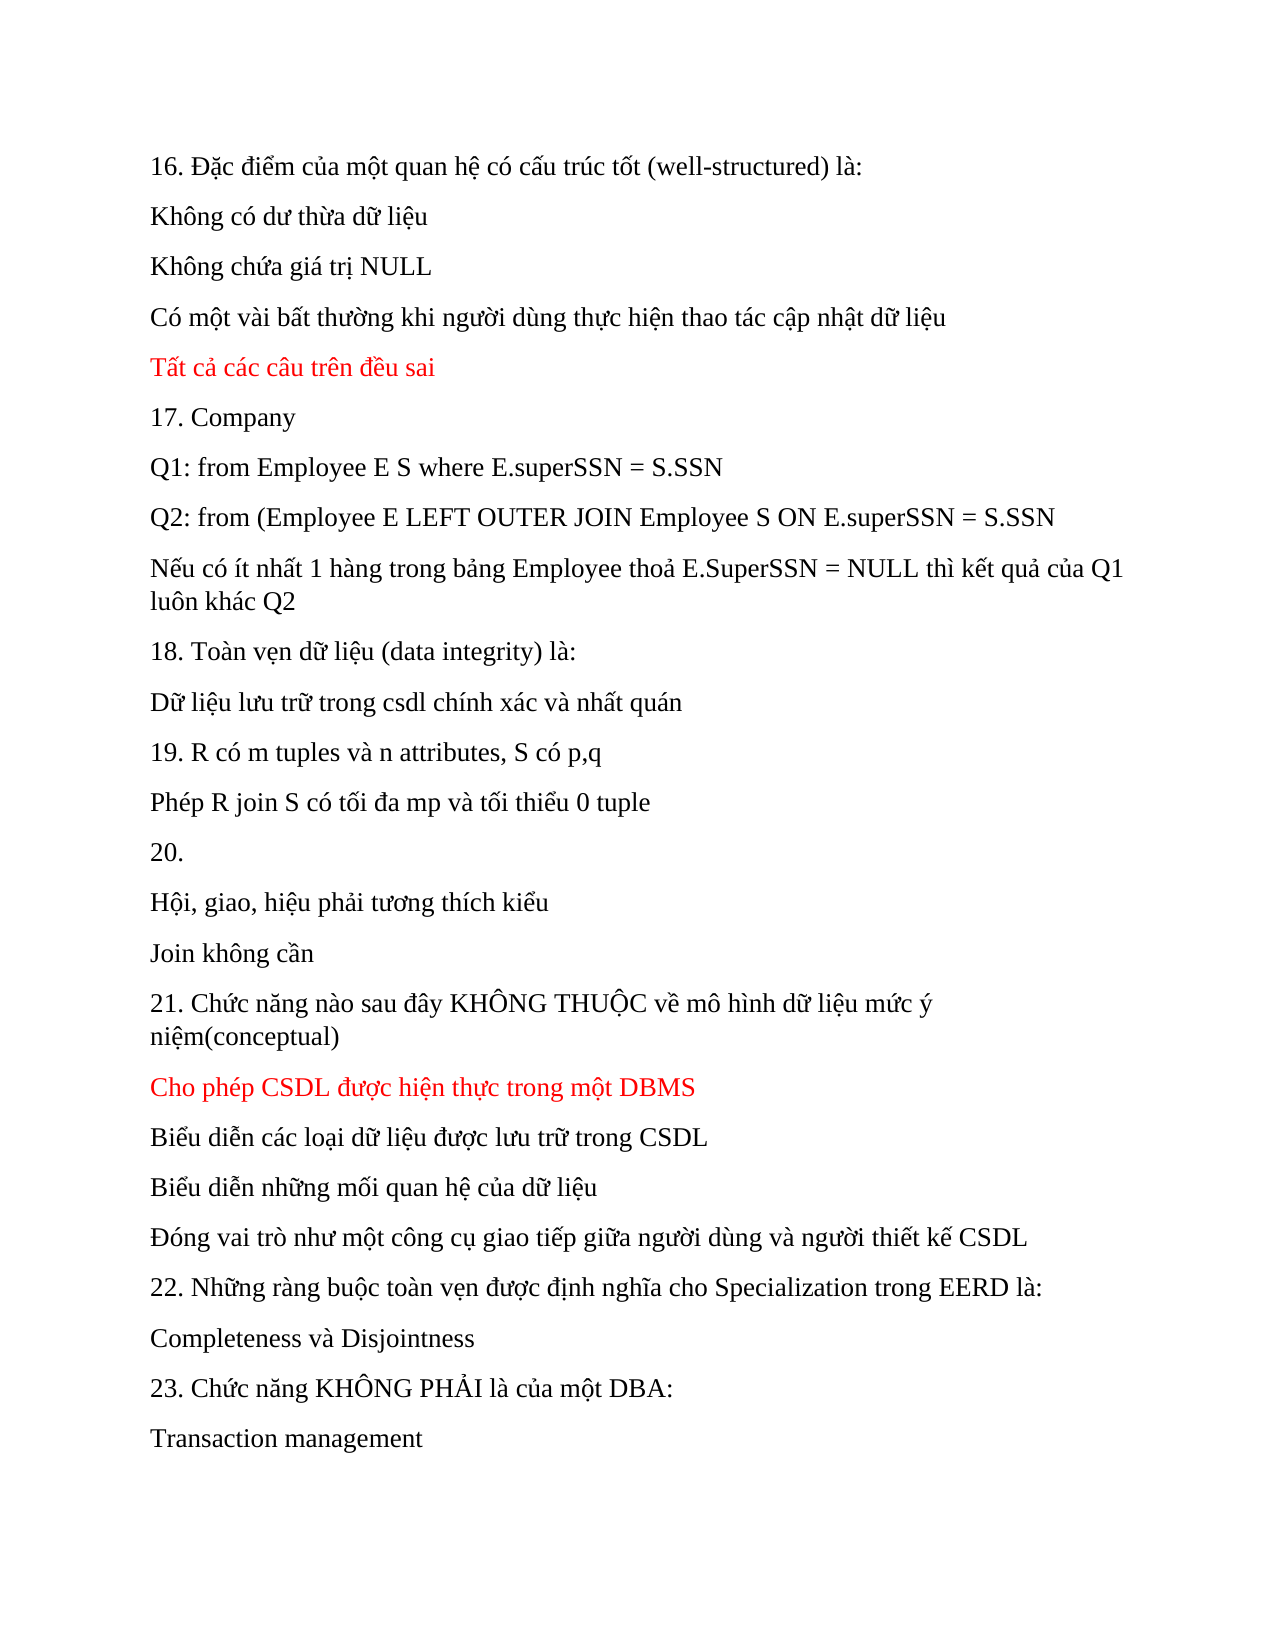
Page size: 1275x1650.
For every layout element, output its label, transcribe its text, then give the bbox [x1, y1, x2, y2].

text Nếu có ít nhất 1 hàng trong bảng Employee thoả E.SuperSSN = NULL thì kết quả của Q1 luôn khác Q2 [150, 552, 1125, 616]
text Join không cần [150, 937, 1125, 968]
text Không chứa giá trị NULL [150, 250, 1125, 282]
text 19. R có m tuples và n attributes, S có p,q [150, 736, 1125, 767]
text 20. [150, 836, 1125, 867]
text 16. Đặc điểm của một quan hệ có cấu trúc tốt (well-structured) là: [150, 150, 1125, 181]
text Cho phép CSDL được hiện thực trong một DBMS [150, 1071, 1125, 1102]
text Dữ liệu lưu trữ trong csdl chính xác và nhất quán [150, 686, 1125, 717]
text Completeness và Disjointness [150, 1322, 1125, 1353]
text 17. Company [150, 401, 1125, 432]
text Không có dư thừa dữ liệu [150, 200, 1125, 231]
text Phép R join S có tối đa mp và tối thiểu 0 tuple [150, 786, 1125, 817]
text Hội, giao, hiệu phải tương thích kiểu [150, 886, 1125, 918]
text 23. Chức năng KHÔNG PHẢI là của một DBA: [150, 1372, 1125, 1403]
text 21. Chức năng nào sau đây KHÔNG THUỘC về mô hình dữ liệu mức ý niệm(conceptual) [150, 987, 1125, 1052]
text Q2: from (Employee E LEFT OUTER JOIN Employee S ON E.superSSN = S.SSN [150, 501, 1125, 533]
text Transaction management [150, 1422, 1125, 1453]
text 18. Toàn vẹn dữ liệu (data integrity) là: [150, 635, 1125, 667]
text Tất cả các câu trên đều sai [150, 351, 1125, 382]
text Biểu diễn các loại dữ liệu được lưu trữ trong CSDL [150, 1121, 1125, 1152]
text Biểu diễn những mối quan hệ của dữ liệu [150, 1171, 1125, 1202]
text Có một vài bất thường khi người dùng thực hiện thao tác cập nhật dữ liệu [150, 301, 1125, 332]
text 22. Những ràng buộc toàn vẹn được định nghĩa cho Specialization trong EERD là: [150, 1271, 1125, 1303]
text Q1: from Employee E S where E.superSSN = S.SSN [150, 451, 1125, 482]
text Đóng vai trò như một công cụ giao tiếp giữa người dùng và người thiết kế CSDL [150, 1221, 1125, 1252]
